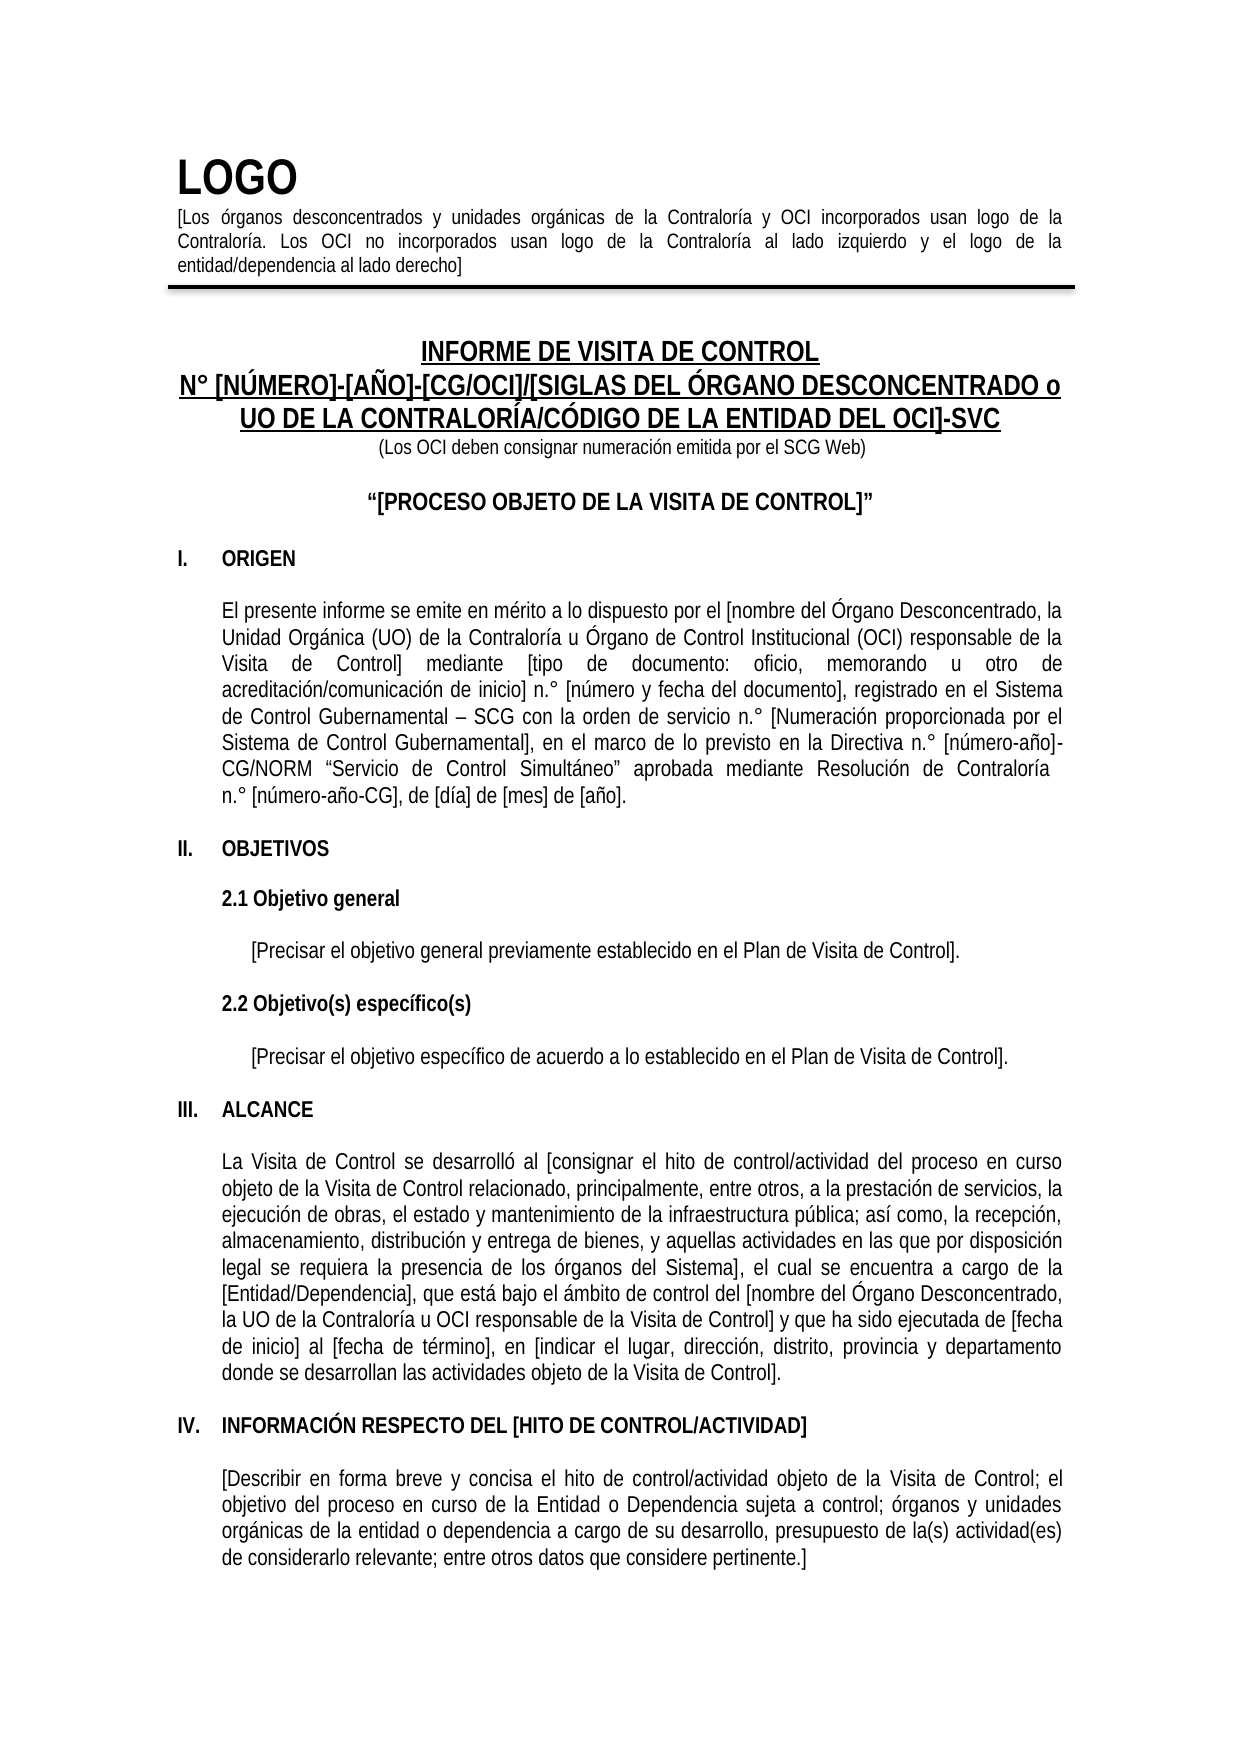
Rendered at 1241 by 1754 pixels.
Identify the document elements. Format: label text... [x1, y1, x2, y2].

text LOGO [177, 148, 1063, 205]
text 2.2 Objetivo(s) específico(s) [222, 990, 1063, 1017]
text (Los OCI deben consignar numeración emitida por el SCG Web) [177, 435, 1063, 459]
text N° [NÚMERO]-[AÑO]-[CG/OCI]/[SIGLAS DEL ÓRGANO DESCONCENTRADO o UO DE LA CONTRALORÍA/CÓDIGO DE LA ENTIDAD DEL OCI]-SVC [177, 368, 1063, 435]
text El presente informe se emite en mérito a lo dispuesto por el [nombre del Órgano Desconcentrado, la Unidad Orgánica (UO) de la Contraloría u Órgano de Control Institucional (OCI) responsable de la Visita de Control] mediante [tipo de documento: oficio, memorando u otro de acreditación/comunicación de inicio] n.° [número y fecha del documento], registrado en el Sistema de Control Gubernamental – SCG con la orden de servicio n.° [Numeración proporcionada por el Sistema de Control Gubernamental], en el marco de lo previsto en la Directiva n.° [número-año]-CG/NORM “Servicio de Control Simultáneo” aprobada mediante Resolución de Contraloría n.° [número-año-CG], de [día] de [mes] de [año]. [222, 597, 1063, 808]
text INFORME DE VISITA DE CONTROL [177, 334, 1063, 368]
list ALCANCE [177, 1096, 1063, 1122]
list OBJETIVOS [177, 834, 1063, 861]
text “[PROCESO OBJETO DE LA VISITA DE CONTROL]” [177, 487, 1063, 516]
list ORIGEN [177, 544, 1063, 571]
text [Precisar el objetivo general previamente establecido en el Plan de Visita de Control]. [251, 937, 1063, 964]
text La Visita de Control se desarrolló al [consignar el hito de control/actividad del proceso en curso objeto de la Visita de Control relacionado, principalmente, entre otros, a la prestación de servicios, la ejecución de obras, el estado y mantenimiento de la infraestructura pública; así como, la recepción, almacenamiento, distribución y entrega de bienes, y aquellas actividades en las que por disposición legal se requiera la presencia de los órganos del Sistema], el cual se encuentra a cargo de la [Entidad/Dependencia], que está bajo el ámbito de control del [nombre del Órgano Desconcentrado, la UO de la Contraloría u OCI responsable de la Visita de Control] y que ha sido ejecutada de [fecha de inicio] al [fecha de término], en [indicar el lugar, dirección, distrito, provincia y departamento donde se desarrollan las actividades objeto de la Visita de Control]. [222, 1148, 1063, 1386]
text 2.1 Objetivo general [222, 885, 1063, 911]
list [Precisar el objetivo específico de acuerdo a lo establecido en el Plan de Visita de Control]. [251, 1043, 1063, 1069]
text [Los órganos desconcentrados y unidades orgánicas de la Contraloría y OCI incorporados usan logo de la Contraloría. Los OCI no incorporados usan logo de la Contraloría al lado izquierdo y el logo de la entidad/dependencia al lado derecho] [177, 205, 1063, 277]
list INFORMACIÓN RESPECTO DEL [HITO DE CONTROL/ACTIVIDAD] [177, 1412, 1063, 1438]
text [Describir en forma breve y concisa el hito de control/actividad objeto de la Visita de Control; el objetivo del proceso en curso de la Entidad o Dependencia sujeta a control; órganos y unidades orgánicas de la entidad o dependencia a cargo de su desarrollo, presupuesto de la(s) actividad(es) de considerarlo relevante; entre otros datos que considere pertinente.] [177, 1464, 1063, 1570]
